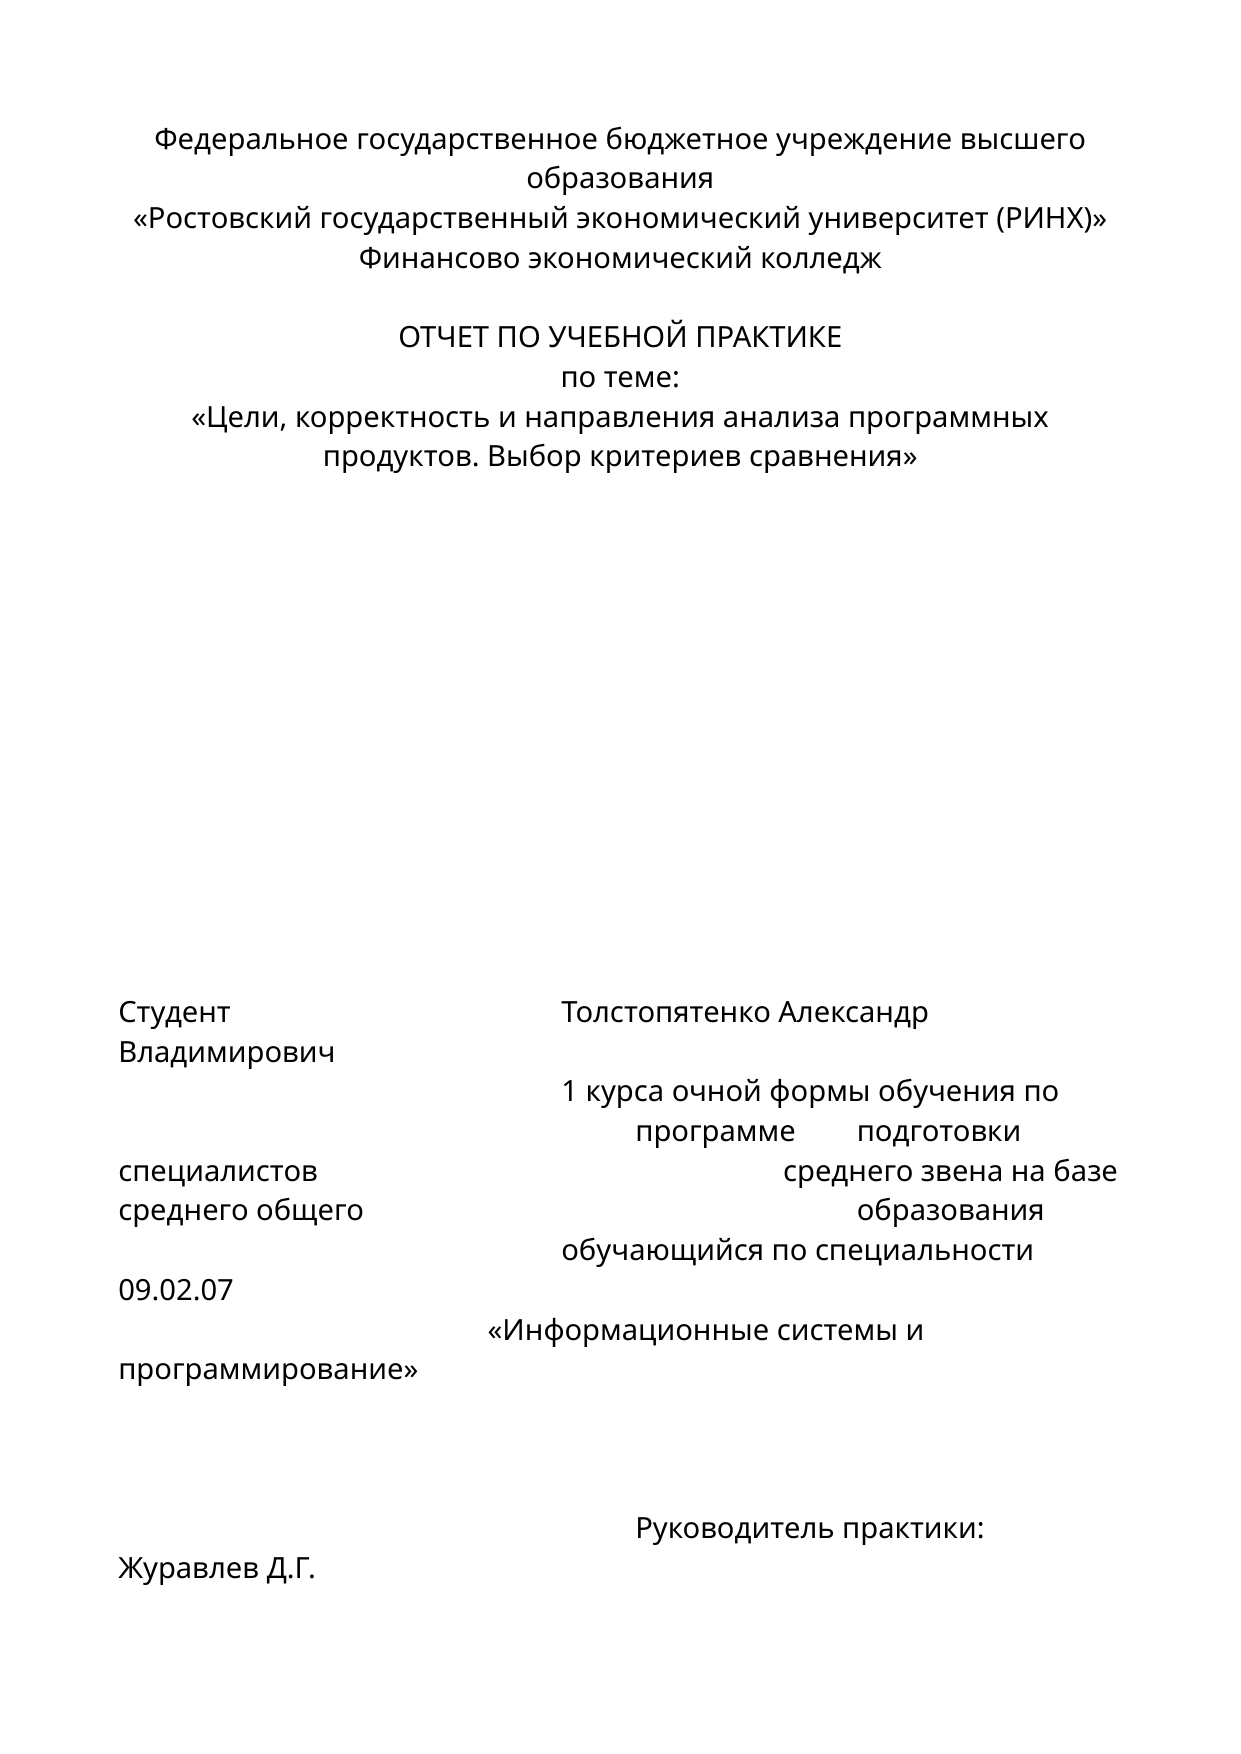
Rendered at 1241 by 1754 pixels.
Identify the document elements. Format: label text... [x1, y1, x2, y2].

text Федеральное государственное бюджетное учреждение высшего образования [118, 118, 1122, 197]
text «Цели, корректность и направления анализа программных продуктов. Выбор критериев сравнения» [118, 396, 1122, 475]
text обучающийся по специальности 09.02.07 [118, 1229, 1122, 1309]
text Студент Толстопятенко Александр Владимирович [118, 991, 1122, 1071]
text Финансово экономический колледж [118, 237, 1122, 277]
text ОТЧЕТ ПО УЧЕБНОЙ ПРАКТИКЕ [118, 317, 1122, 356]
text по теме: [118, 356, 1122, 396]
text «Информационные системы и программирование» [118, 1309, 1122, 1388]
text Руководитель практики: Журавлев Д.Г. [118, 1507, 1122, 1587]
text «Ростовский государственный экономический университет (РИНХ)» [118, 197, 1122, 237]
text 1 курса очной формы обучения по программе подготовки специалистов среднего звена на базе среднего общего образования [118, 1071, 1122, 1229]
